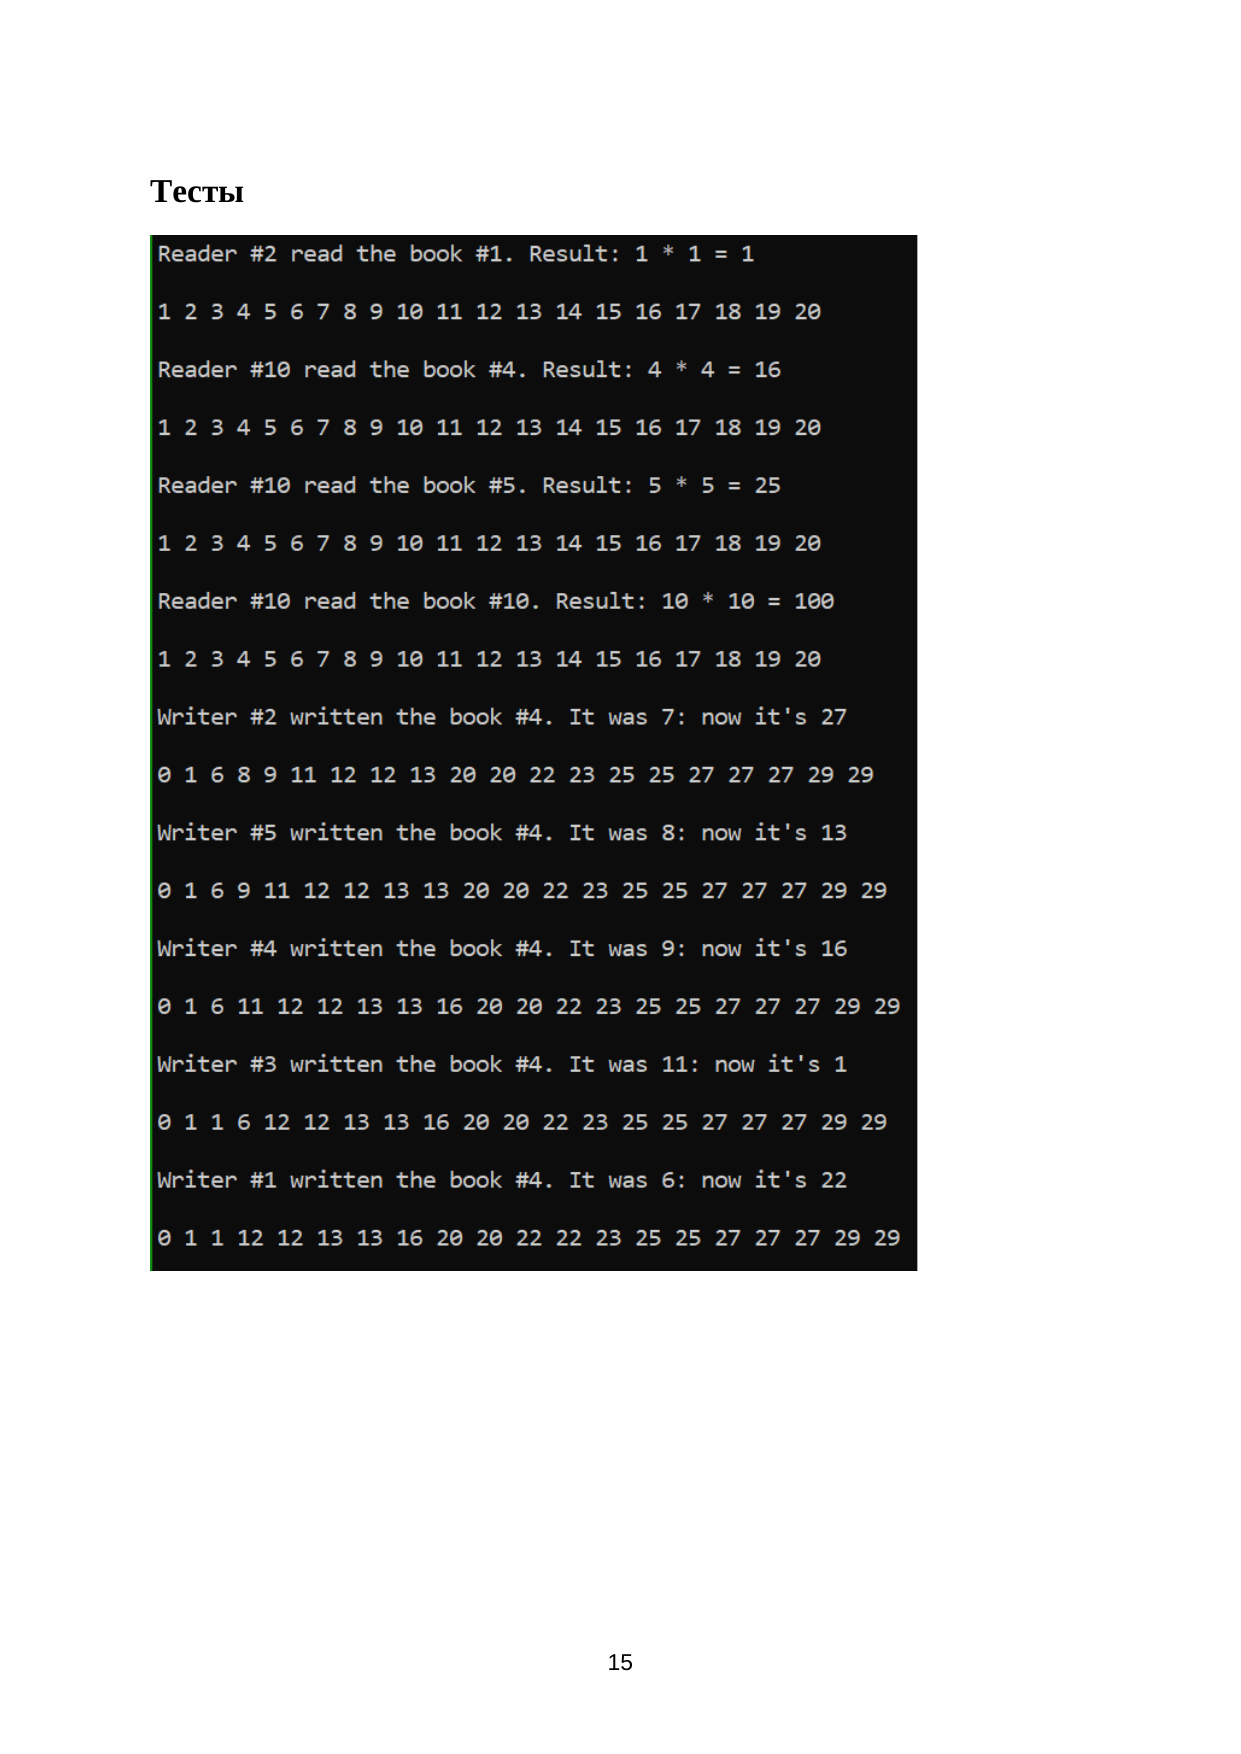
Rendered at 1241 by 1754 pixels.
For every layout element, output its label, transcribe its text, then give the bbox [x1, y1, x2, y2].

subtitle Тесты [150, 171, 1090, 209]
picture [150, 235, 918, 1271]
